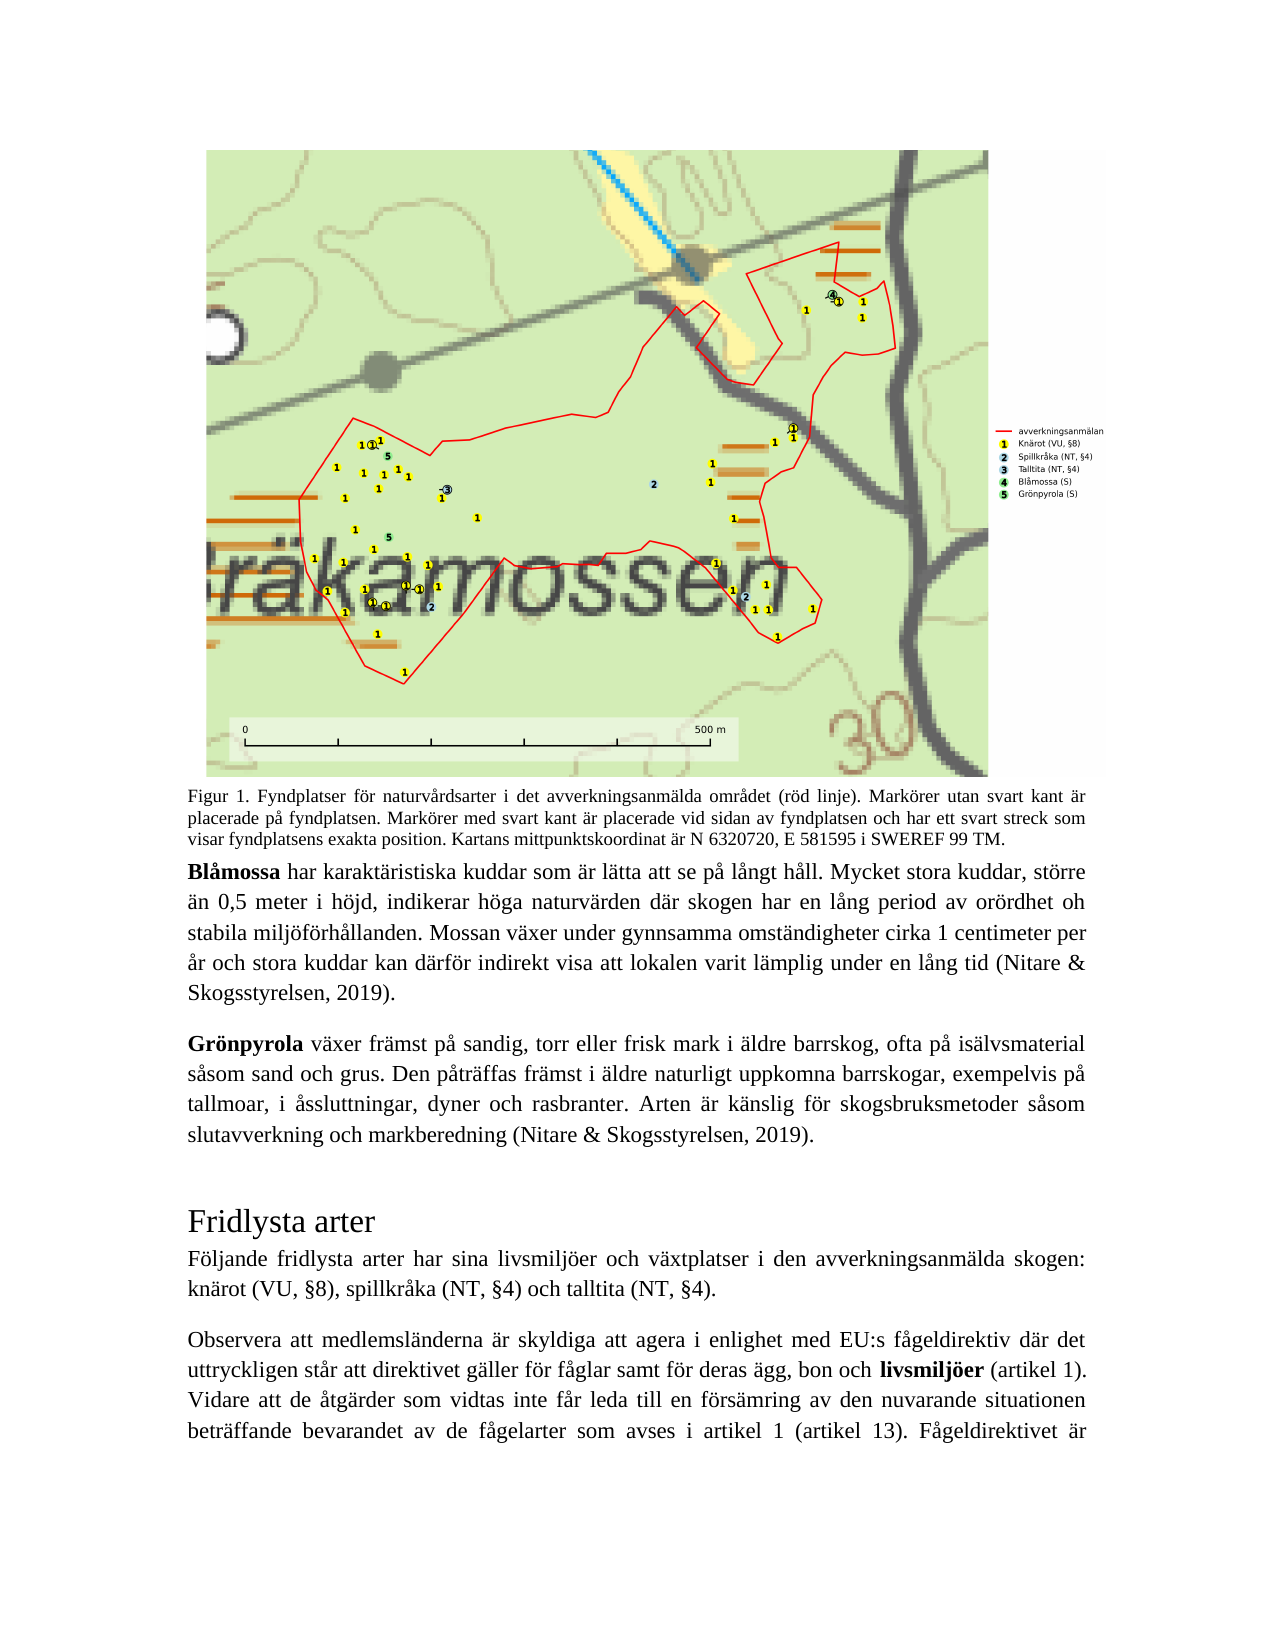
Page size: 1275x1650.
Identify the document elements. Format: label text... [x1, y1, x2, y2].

text Grönpyrola växer främst på sandig, torr eller frisk mark i äldre barrskog, ofta på isälvsmaterial såsom sand och grus. Den påträffas främst i äldre naturligt uppkomna barrskogar, exempelvis på tallmoar, i åssluttningar, dyner och rasbranter. Arten är känslig för skogsbruksmetoder såsom slutavverkning och markberedning (Nitare & Skogsstyrelsen, 2019). [187, 1030, 1087, 1147]
text Blåmossa har karaktäristiska kuddar som är lätta att se på långt håll. Mycket stora kuddar, större än 0,5 meter i höjd, indikerar höga naturvärden där skogen har en lång period av orördhet oh stabila miljöförhållanden. Mossan växer under gynnsamma omständigheter cirka 1 centimeter per år och stora kuddar kan därför indirekt visa att lokalen varit lämplig under en lång tid (Nitare & Skogsstyrelsen, 2019). [187, 858, 1087, 1005]
picture [206, 150, 1107, 777]
subtitle Fridlysta arter [187, 1201, 1087, 1239]
text Figur 1. Fyndplatser för naturvårdsarter i det avverkningsanmälda området (röd linje). Markörer utan svart kant är placerade på fyndplatsen. Markörer med svart kant är placerade vid sidan av fyndplatsen och har ett svart streck som visar fyndplatsens exakta position. Kartans mittpunktskoordinat är N 6320720, E 581595 i SWEREF 99 TM. [187, 785, 1087, 850]
text Följande fridlysta arter har sina livsmiljöer och växtplatser i den avverkningsanmälda skogen: knärot (VU, §8), spillkråka (NT, §4) och talltita (NT, §4). [187, 1245, 1087, 1301]
